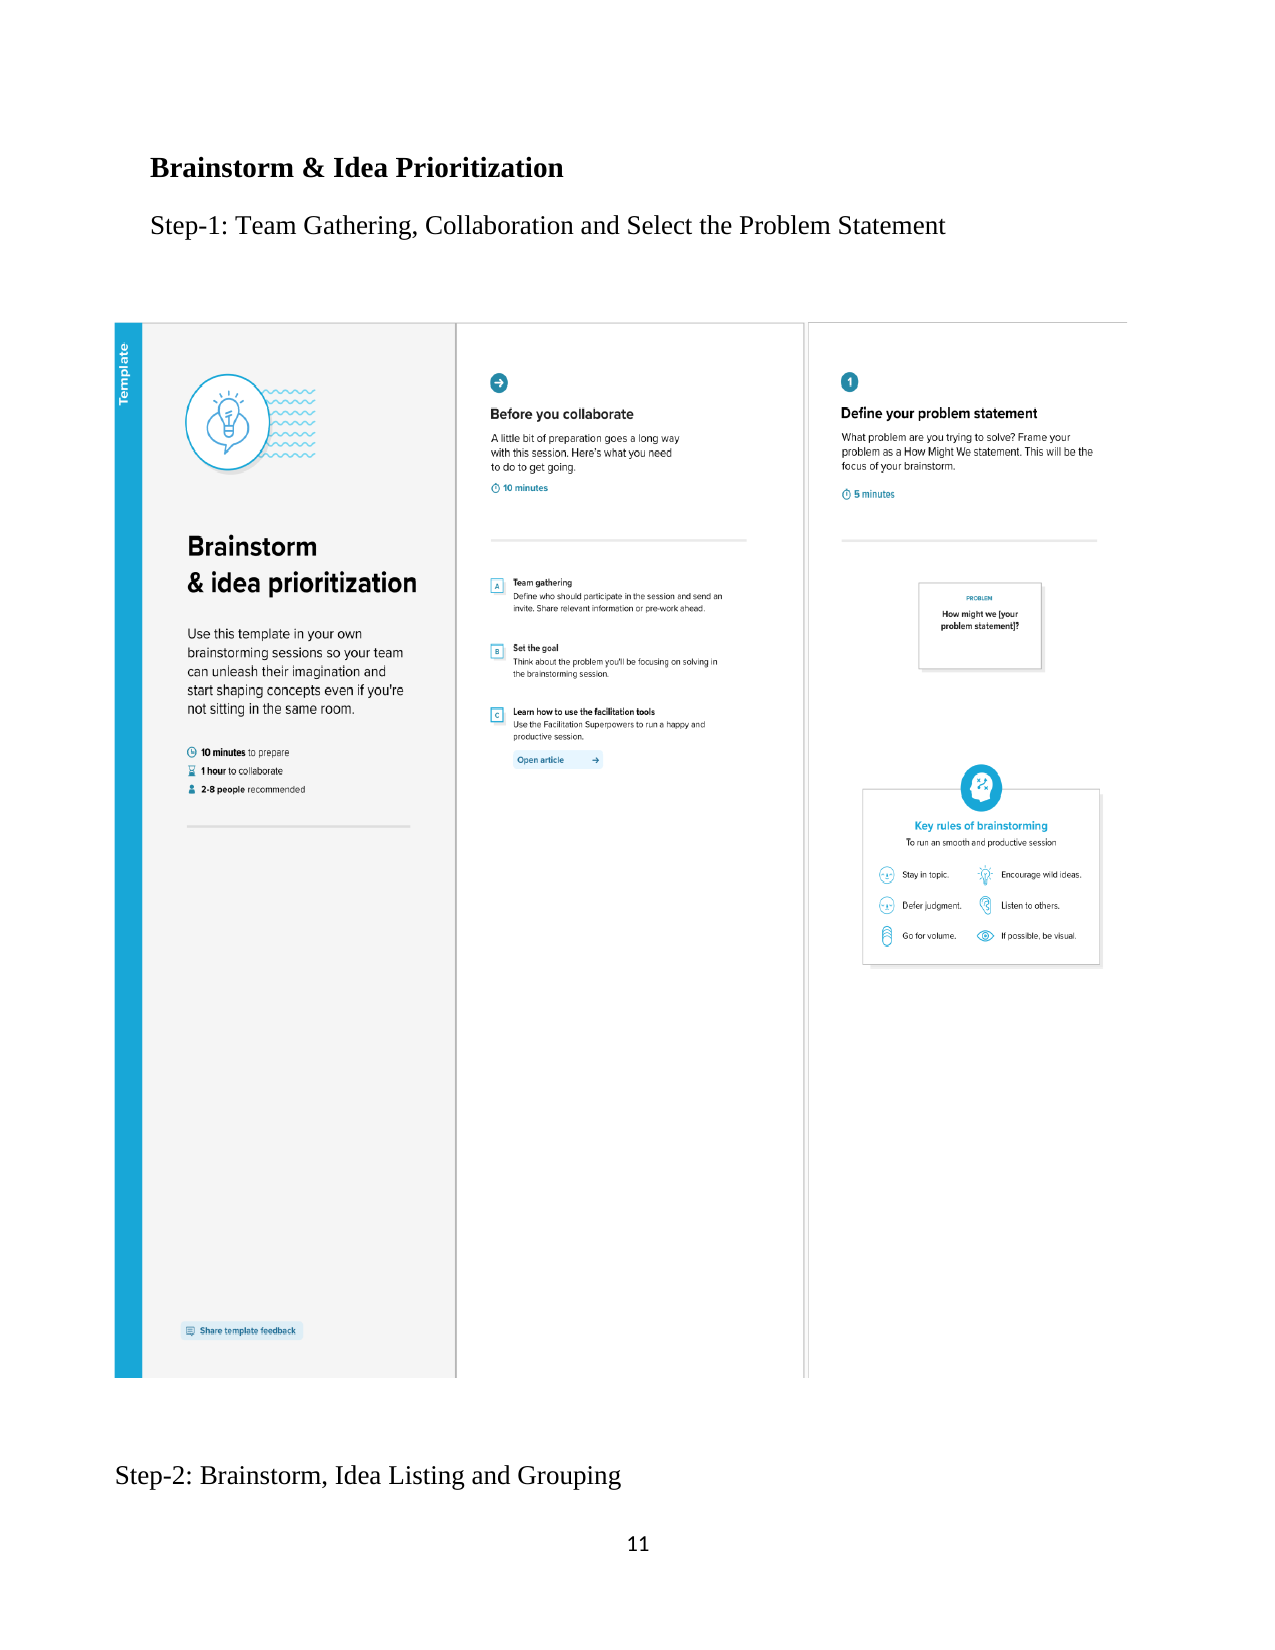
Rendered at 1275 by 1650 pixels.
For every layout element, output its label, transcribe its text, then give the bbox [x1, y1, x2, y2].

picture [114, 322, 1128, 1378]
text Step-2: Brainstorm, Idea Listing and Grouping [114, 1459, 1125, 1490]
text Brainstorm & Idea Prioritization [150, 150, 1125, 183]
text Step-1: Team Gathering, Collaboration and Select the Problem Statement [150, 209, 1125, 241]
